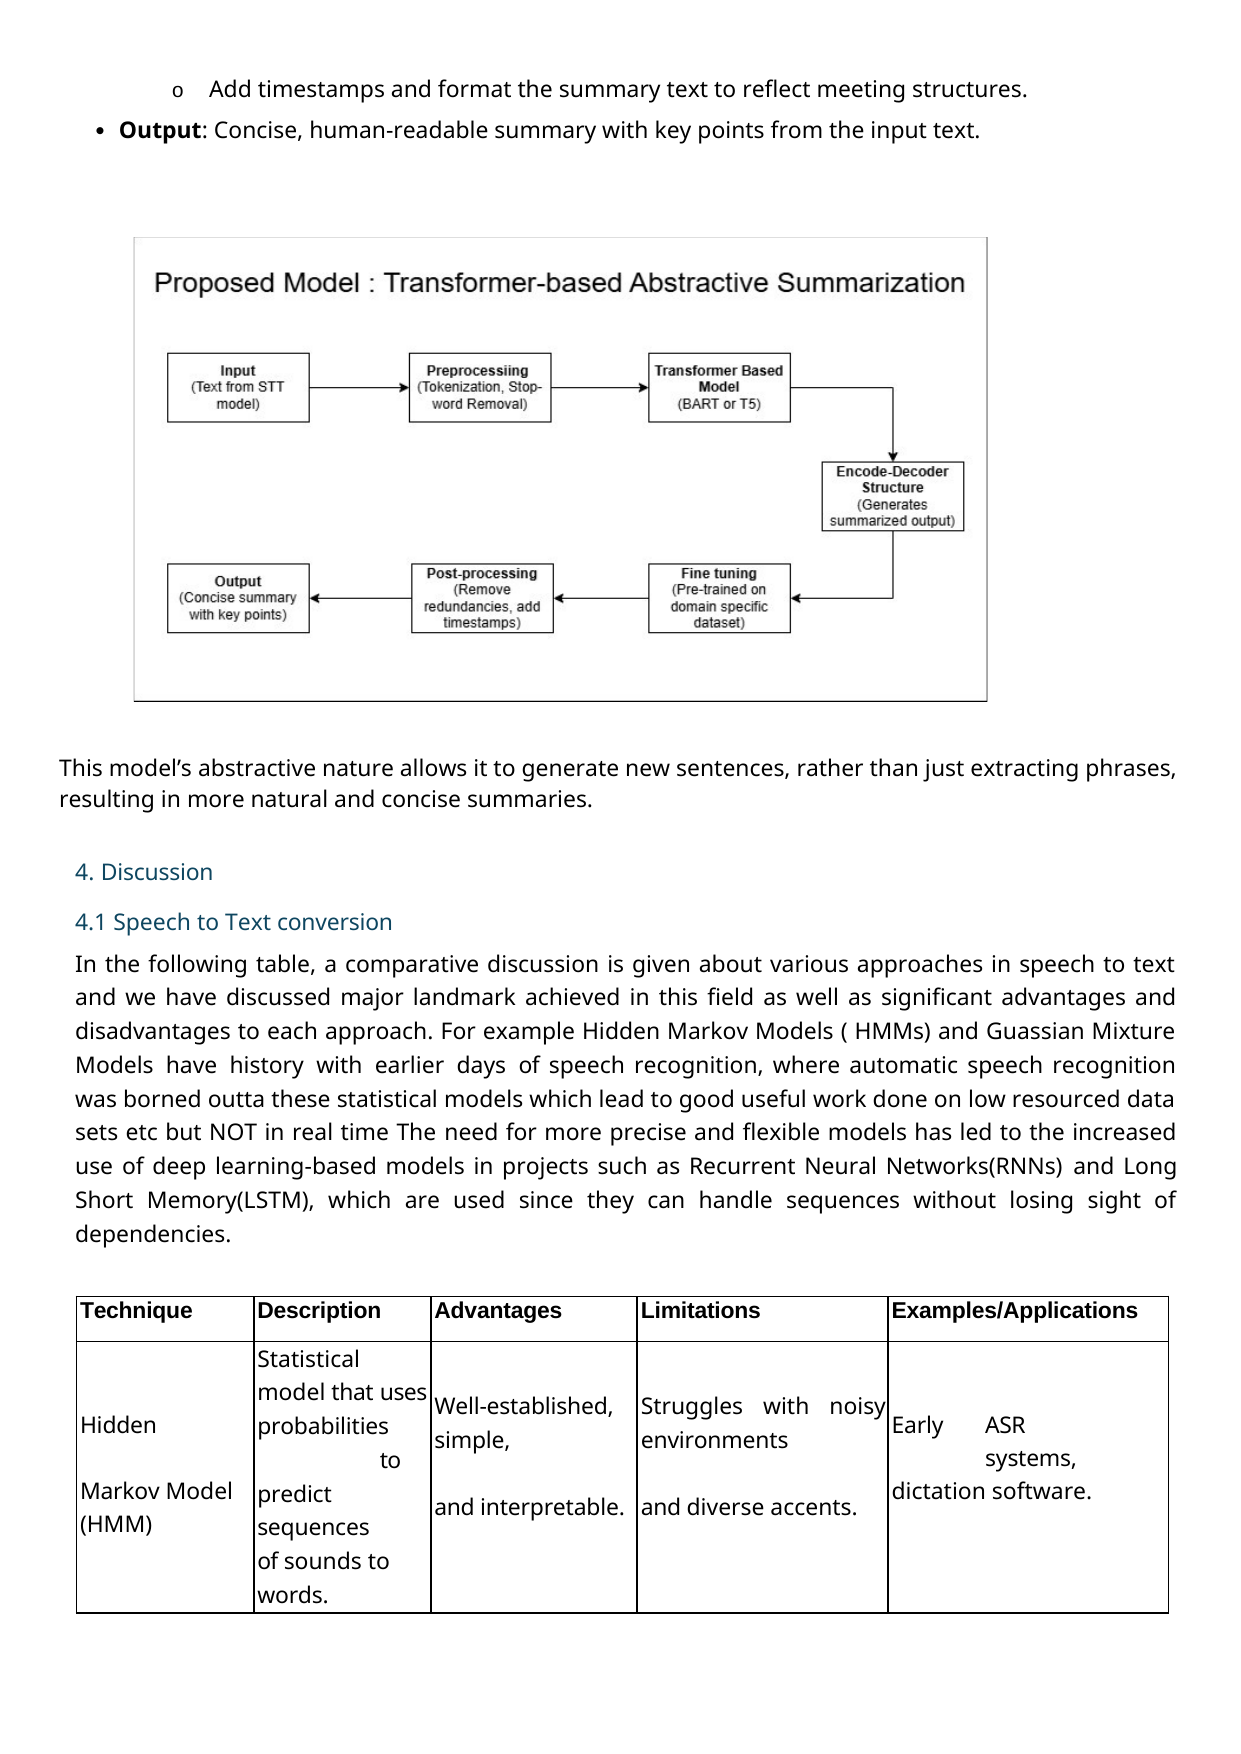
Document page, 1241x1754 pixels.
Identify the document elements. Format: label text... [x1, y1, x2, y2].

list Add timestamps and format the summary text to reflect meeting structures. [171, 73, 1181, 104]
table_header Technique [77, 1297, 253, 1341]
table_header Examples/Applications [889, 1297, 1168, 1341]
list Output: Concise, human-readable summary with key points from the input text. [96, 114, 1181, 145]
table_cell Statistical model that uses probabilities to predict sequences of sounds to words. [255, 1342, 430, 1612]
table_header Description [255, 1297, 430, 1341]
list Discussion [75, 856, 1181, 887]
table_cell Early ASR systems, dictation software. [889, 1342, 1168, 1612]
text In the following table, a comparative discussion is given about various approaches in speech to text and we have discussed major landmark achieved in this field as well as significant advantages and disadvantages to each approach. For example Hidden Markov Models ( HMMs) and Guassian Mixture Models have history with earlier days of speech recognition, where automatic speech recognition was borned outta these statistical models which lead to good useful work done on low resourced data sets etc but NOT in real time The need for more precise and flexible models has led to the increased use of deep learning-based models in projects such as Recurrent Neural Networks(RNNs) and Long Short Memory(LSTM), which are used since they can handle sequences without losing sight of dependencies. [75, 947, 1177, 1249]
table_cell Struggles with noisy environments and diverse accents. [638, 1342, 887, 1612]
text This model’s abstractive nature allows it to generate new sentences, rather than just extracting phrases, resulting in more natural and concise summaries. [59, 752, 1181, 815]
table_cell Well-established, simple, and interpretable. [432, 1342, 636, 1612]
table_header Advantages [432, 1297, 636, 1341]
list Speech to Text conversion [75, 906, 1181, 937]
table_cell Hidden Markov Model (HMM) [77, 1342, 253, 1612]
table_header Limitations [638, 1297, 887, 1341]
picture [133, 237, 988, 702]
